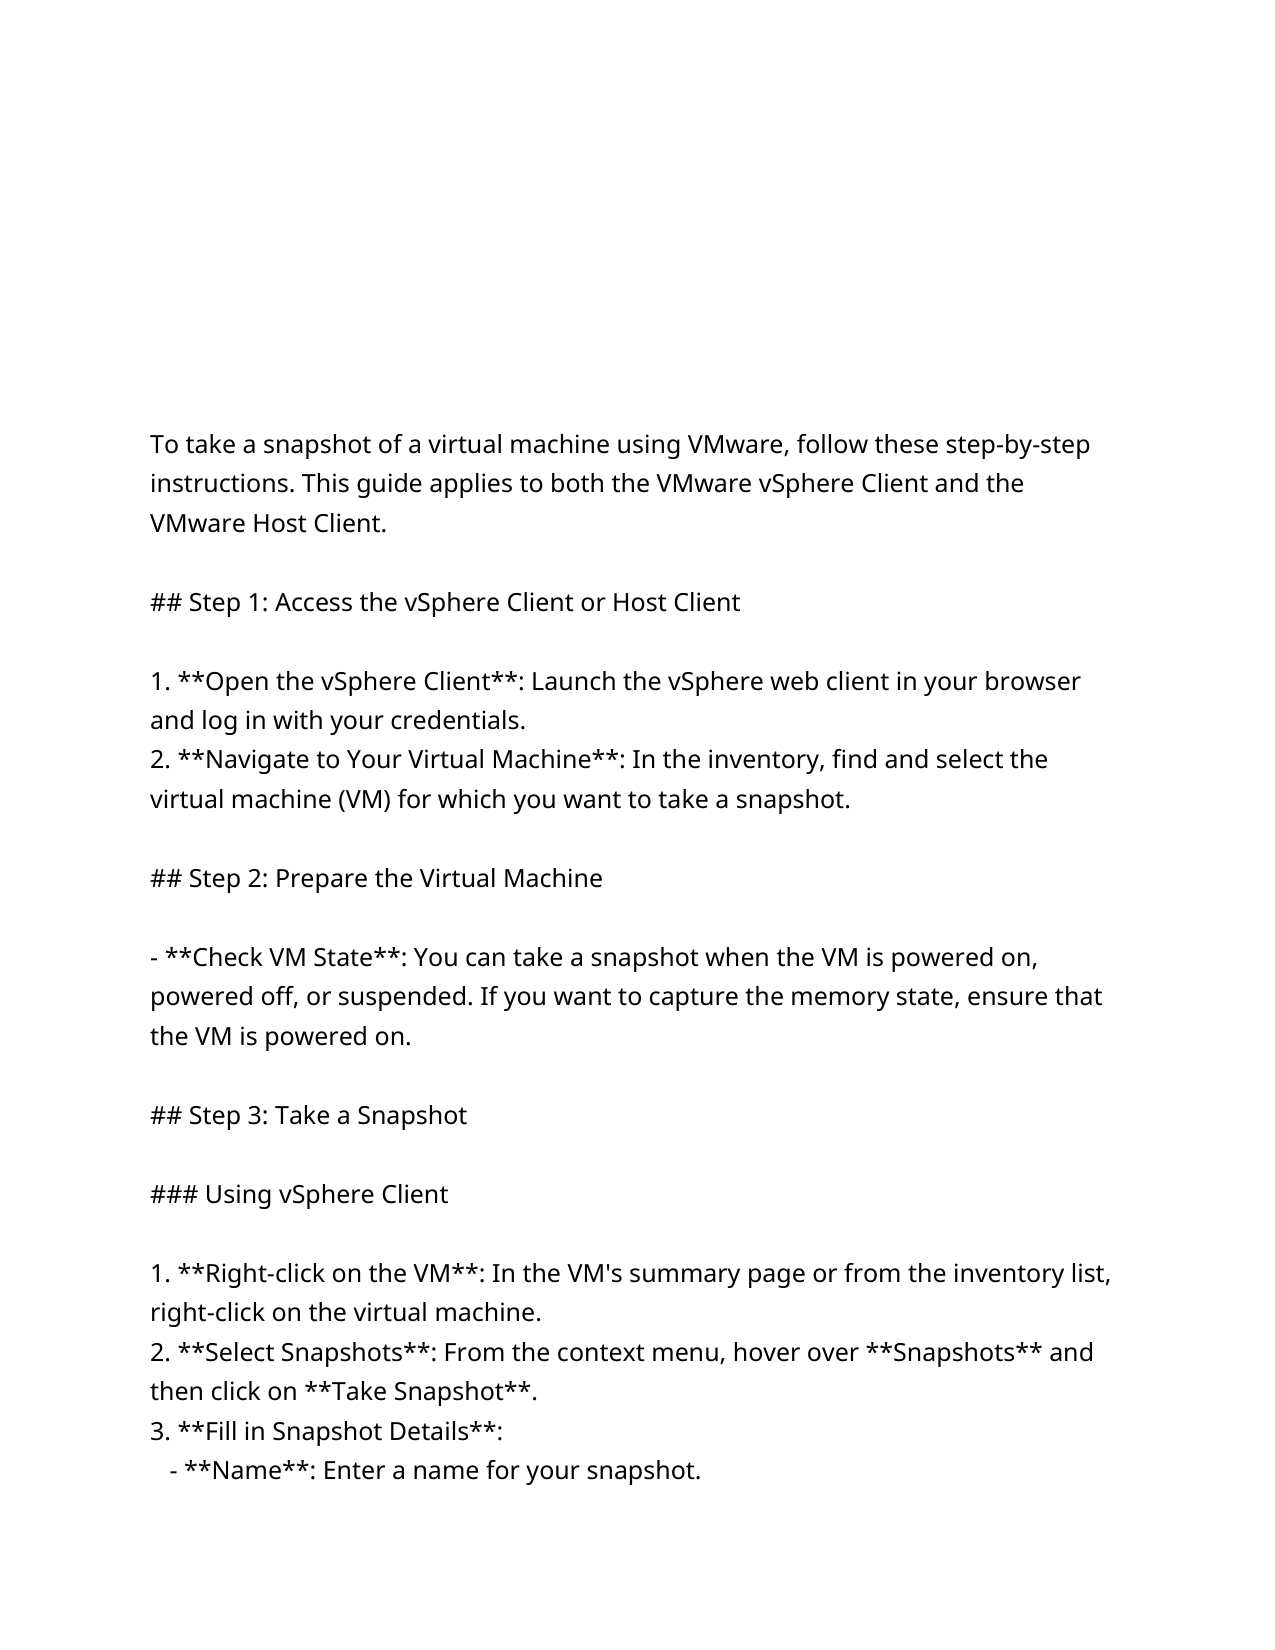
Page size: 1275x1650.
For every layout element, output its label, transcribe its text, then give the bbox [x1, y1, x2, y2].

text ## Step 3: Take a Snapshot [150, 1097, 1125, 1132]
text To take a snapshot of a virtual machine using VMware, follow these step-by-step instructions. This guide applies to both the VMware vSphere Client and the VMware Host Client. [150, 426, 1125, 539]
text 1. **Open the vSphere Client**: Launch the vSphere web client in your browser and log in with your credentials. [150, 663, 1125, 737]
text ### Using vSphere Client [150, 1176, 1125, 1211]
text ## Step 1: Access the vSphere Client or Host Client [150, 584, 1125, 618]
text 3. **Fill in Snapshot Details**: [150, 1413, 1125, 1447]
text 2. **Select Snapshots**: From the context menu, hover over **Snapshots** and then click on **Take Snapshot**. [150, 1334, 1125, 1408]
text ## Step 2: Prepare the Virtual Machine [150, 861, 1125, 895]
text 2. **Navigate to Your Virtual Machine**: In the inventory, find and select the virtual machine (VM) for which you want to take a snapshot. [150, 742, 1125, 816]
text 1. **Right-click on the VM**: In the VM's summary page or from the inventory list, right-click on the virtual machine. [150, 1255, 1125, 1329]
text - **Check VM State**: You can take a snapshot when the VM is powered on, powered off, or suspended. If you want to capture the memory state, ensure that the VM is powered on. [150, 939, 1125, 1053]
text - **Name**: Enter a name for your snapshot. [150, 1453, 1125, 1487]
